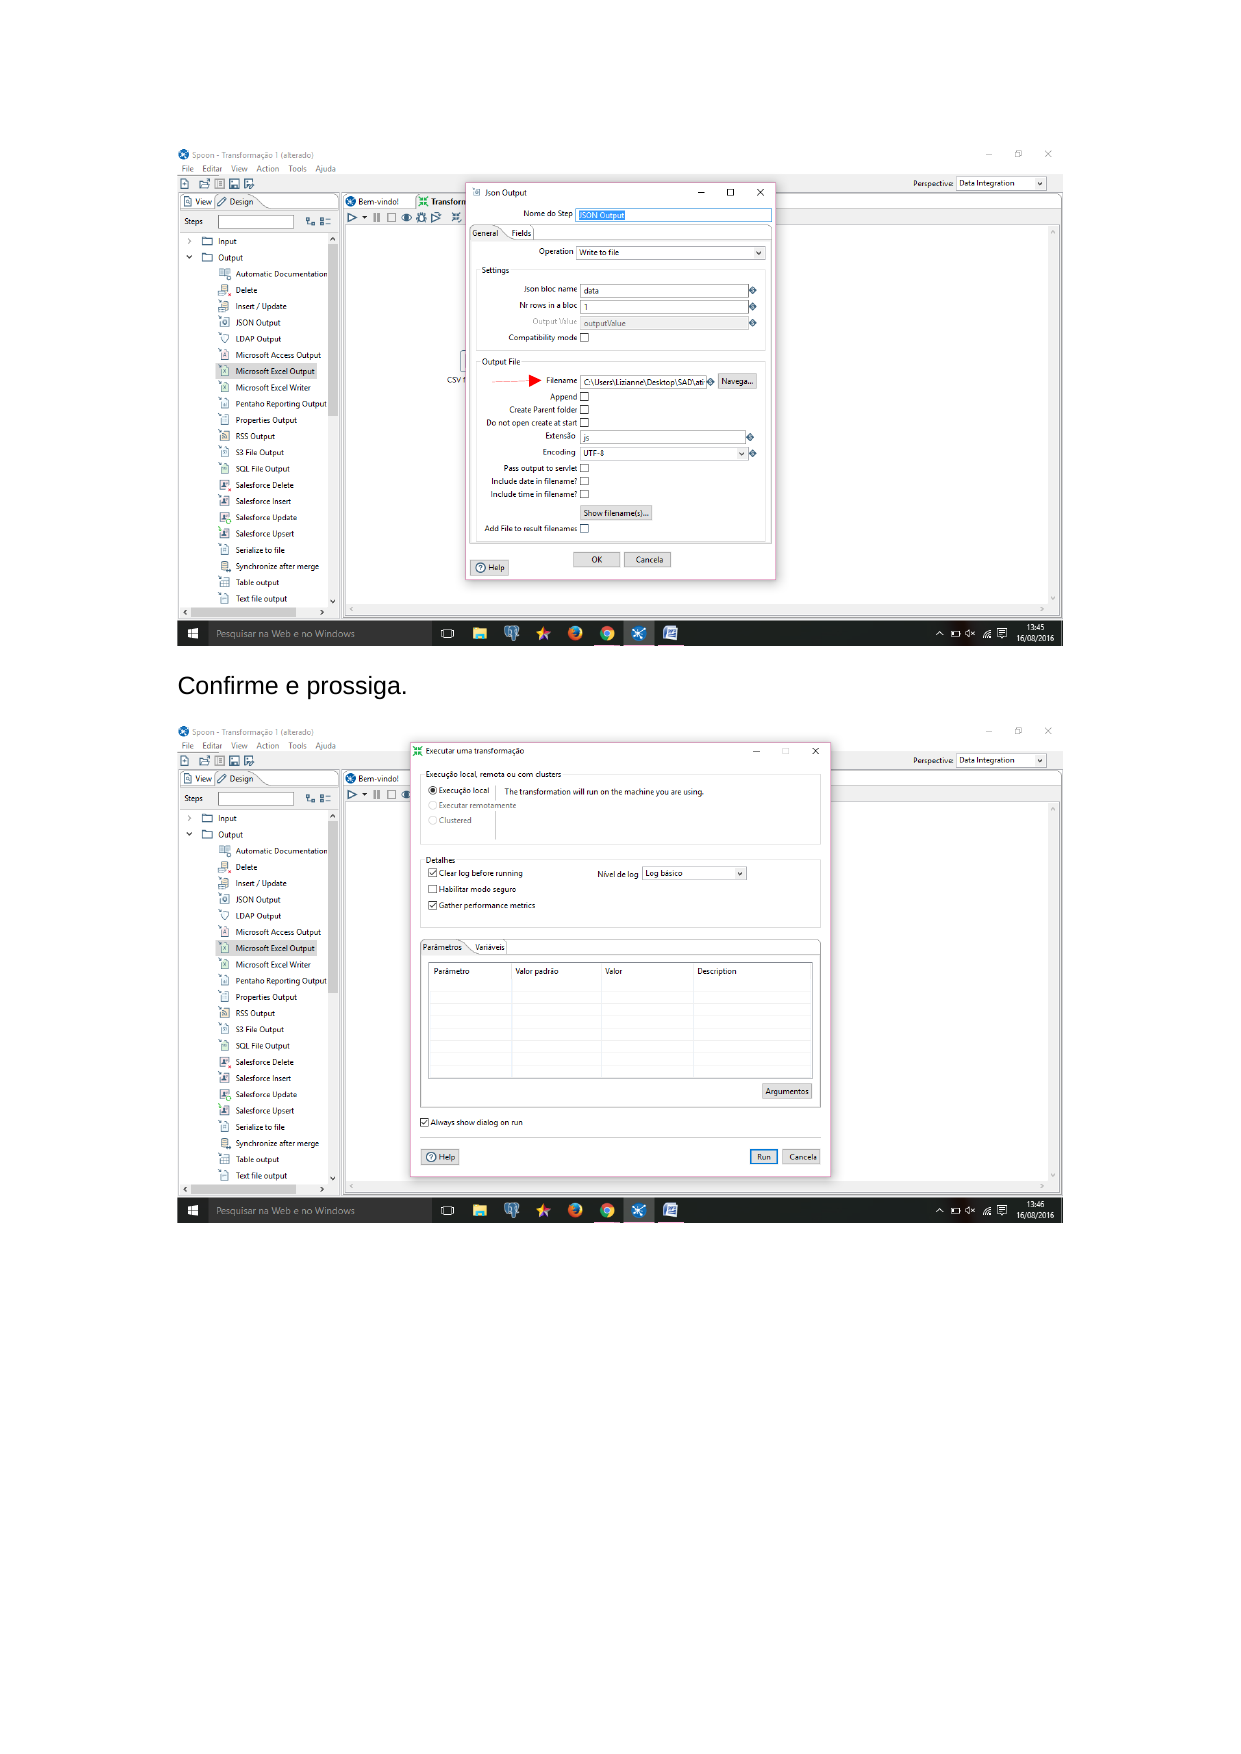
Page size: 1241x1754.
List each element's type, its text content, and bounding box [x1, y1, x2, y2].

picture [177, 147, 1063, 646]
text Confirme e prossiga. [177, 671, 1063, 699]
picture [177, 724, 1063, 1223]
